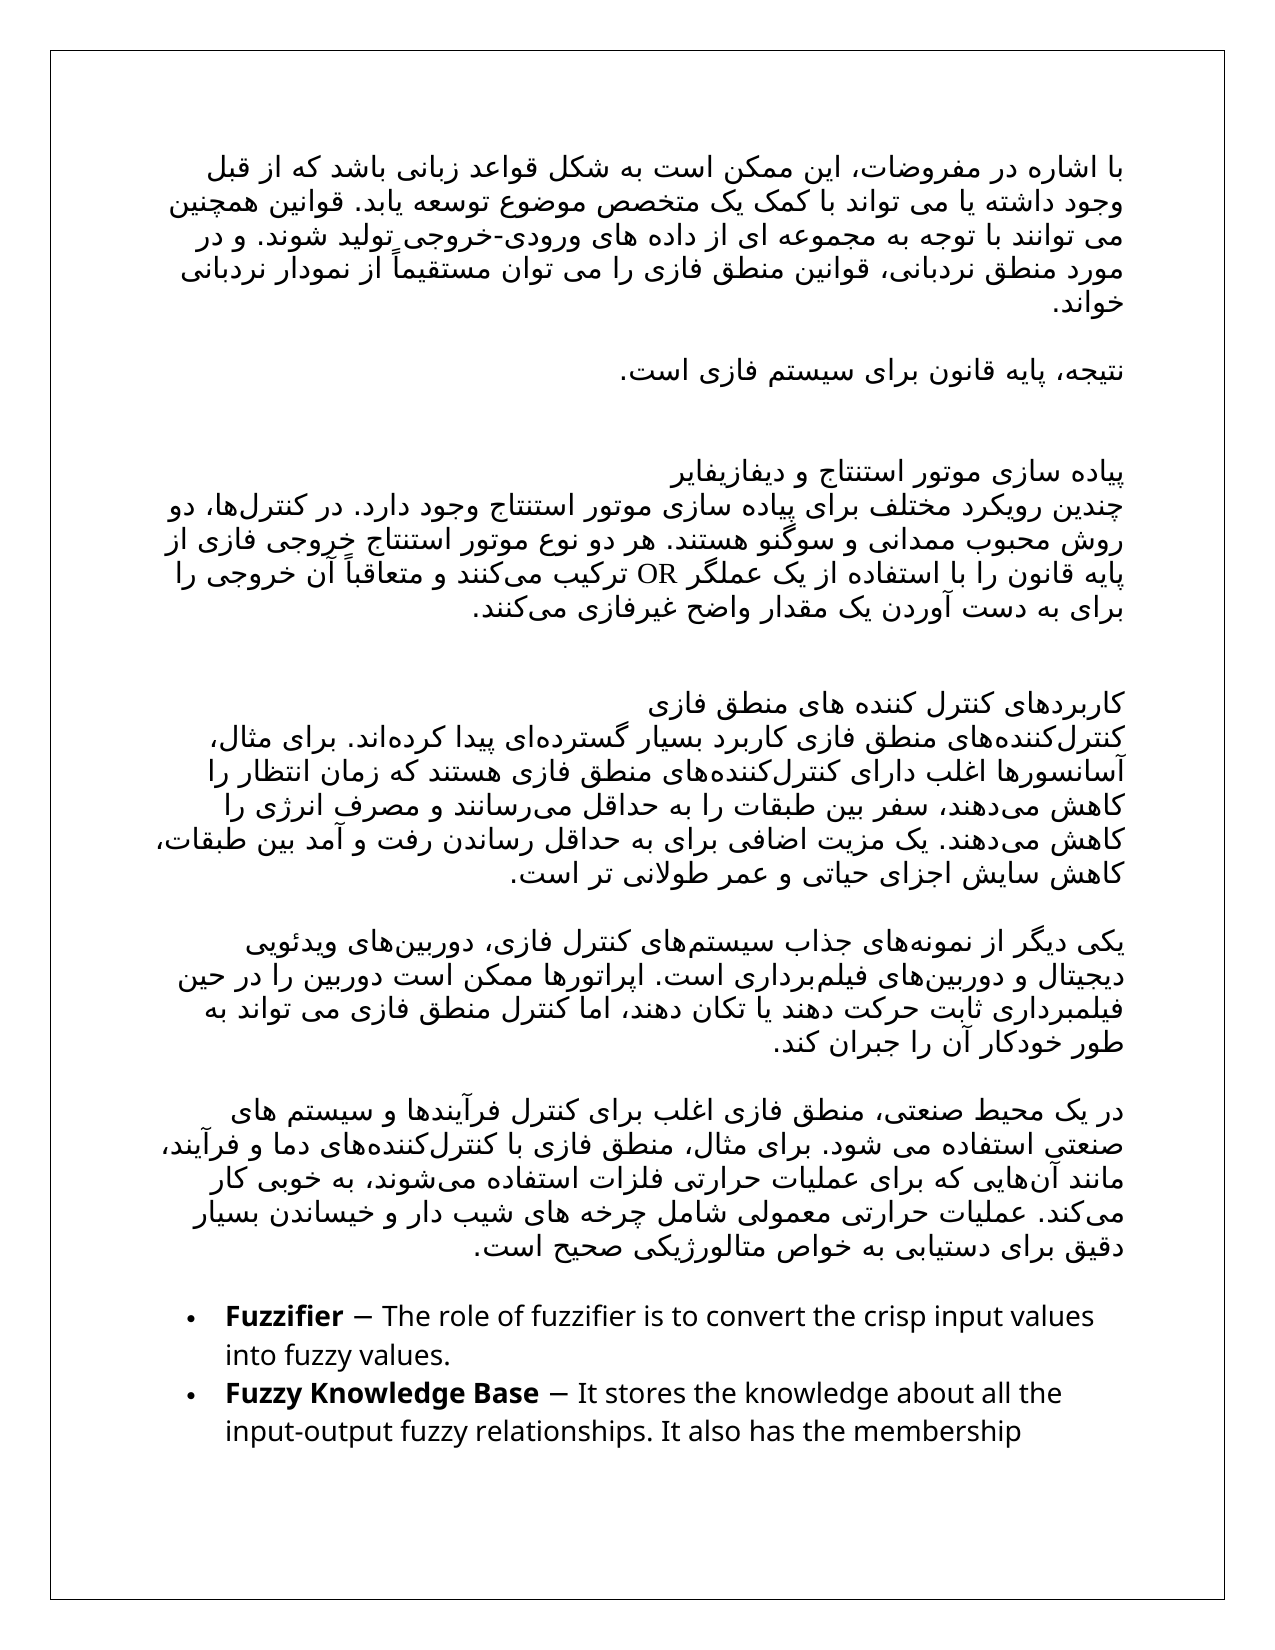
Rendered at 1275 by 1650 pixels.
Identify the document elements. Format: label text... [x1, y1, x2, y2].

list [187, 1373, 1125, 1450]
text کاربردهای کنترل کننده های منطق فازی [150, 687, 1125, 721]
text با اشاره در مفروضات، این ممکن است به شکل قواعد زبانی باشد که از قبل وجود داشته یا می تواند با کمک یک متخصص موضوع توسعه یابد. قوانین همچنین می توانند با توجه به مجموعه ای از داده های ورودی-خروجی تولید شوند. و در مورد منطق نردبانی، قوانین منطق فازی را می توان مستقیماً از نمودار نردبانی خواند. [150, 150, 1125, 320]
list Fuzzifier − The role of fuzzifier is to convert the crisp input values into fuzzy values. [187, 1297, 1125, 1373]
text چندین رویکرد مختلف برای پیاده سازی موتور استنتاج وجود دارد. در کنترل‌ها، دو روش محبوب ممدانی و سوگنو هستند. هر دو نوع موتور استنتاج خروجی فازی از پایه قانون را با استفاده از یک عملگر OR ترکیب می‌کنند و متعاقباً آن خروجی را برای به دست آوردن یک مقدار واضح غیرفازی می‌کنند. [150, 488, 1125, 624]
text در یک محیط صنعتی، منطق فازی اغلب برای کنترل فرآیندها و سیستم های صنعتی استفاده می شود. برای مثال، منطق فازی با کنترل‌کننده‌های دما و فرآیند، مانند آن‌هایی که برای عملیات حرارتی فلزات استفاده می‌شوند، به خوبی کار می‌کند. عملیات حرارتی معمولی شامل چرخه های شیب دار و خیساندن بسیار دقیق برای دستیابی به خواص متالورژیکی صحیح است. [150, 1093, 1125, 1263]
text کنترل‌کننده‌های منطق فازی کاربرد بسیار گسترده‌ای پیدا کرده‌اند. برای مثال، آسانسورها اغلب دارای کنترل‌کننده‌های منطق فازی هستند که زمان انتظار را کاهش می‌دهند، سفر بین طبقات را به حداقل می‌رسانند و مصرف انرژی را کاهش می‌دهند. یک مزیت اضافی برای به حداقل رساندن رفت و آمد بین طبقات، کاهش سایش اجزای حیاتی و عمر طولانی تر است. [150, 721, 1125, 890]
text پیاده سازی موتور استنتاج و دیفازیفایر [150, 454, 1125, 488]
text یکی دیگر از نمونه‌های جذاب سیستم‌های کنترل فازی، دوربین‌های ویدئویی دیجیتال و دوربین‌های فیلم‌برداری است. اپراتورها ممکن است دوربین را در حین فیلمبرداری ثابت حرکت دهند یا تکان دهند، اما کنترل منطق فازی می تواند به طور خودکار آن را جبران کند. [150, 924, 1125, 1060]
text نتیجه، پایه قانون برای سیستم فازی است. [150, 353, 1125, 387]
